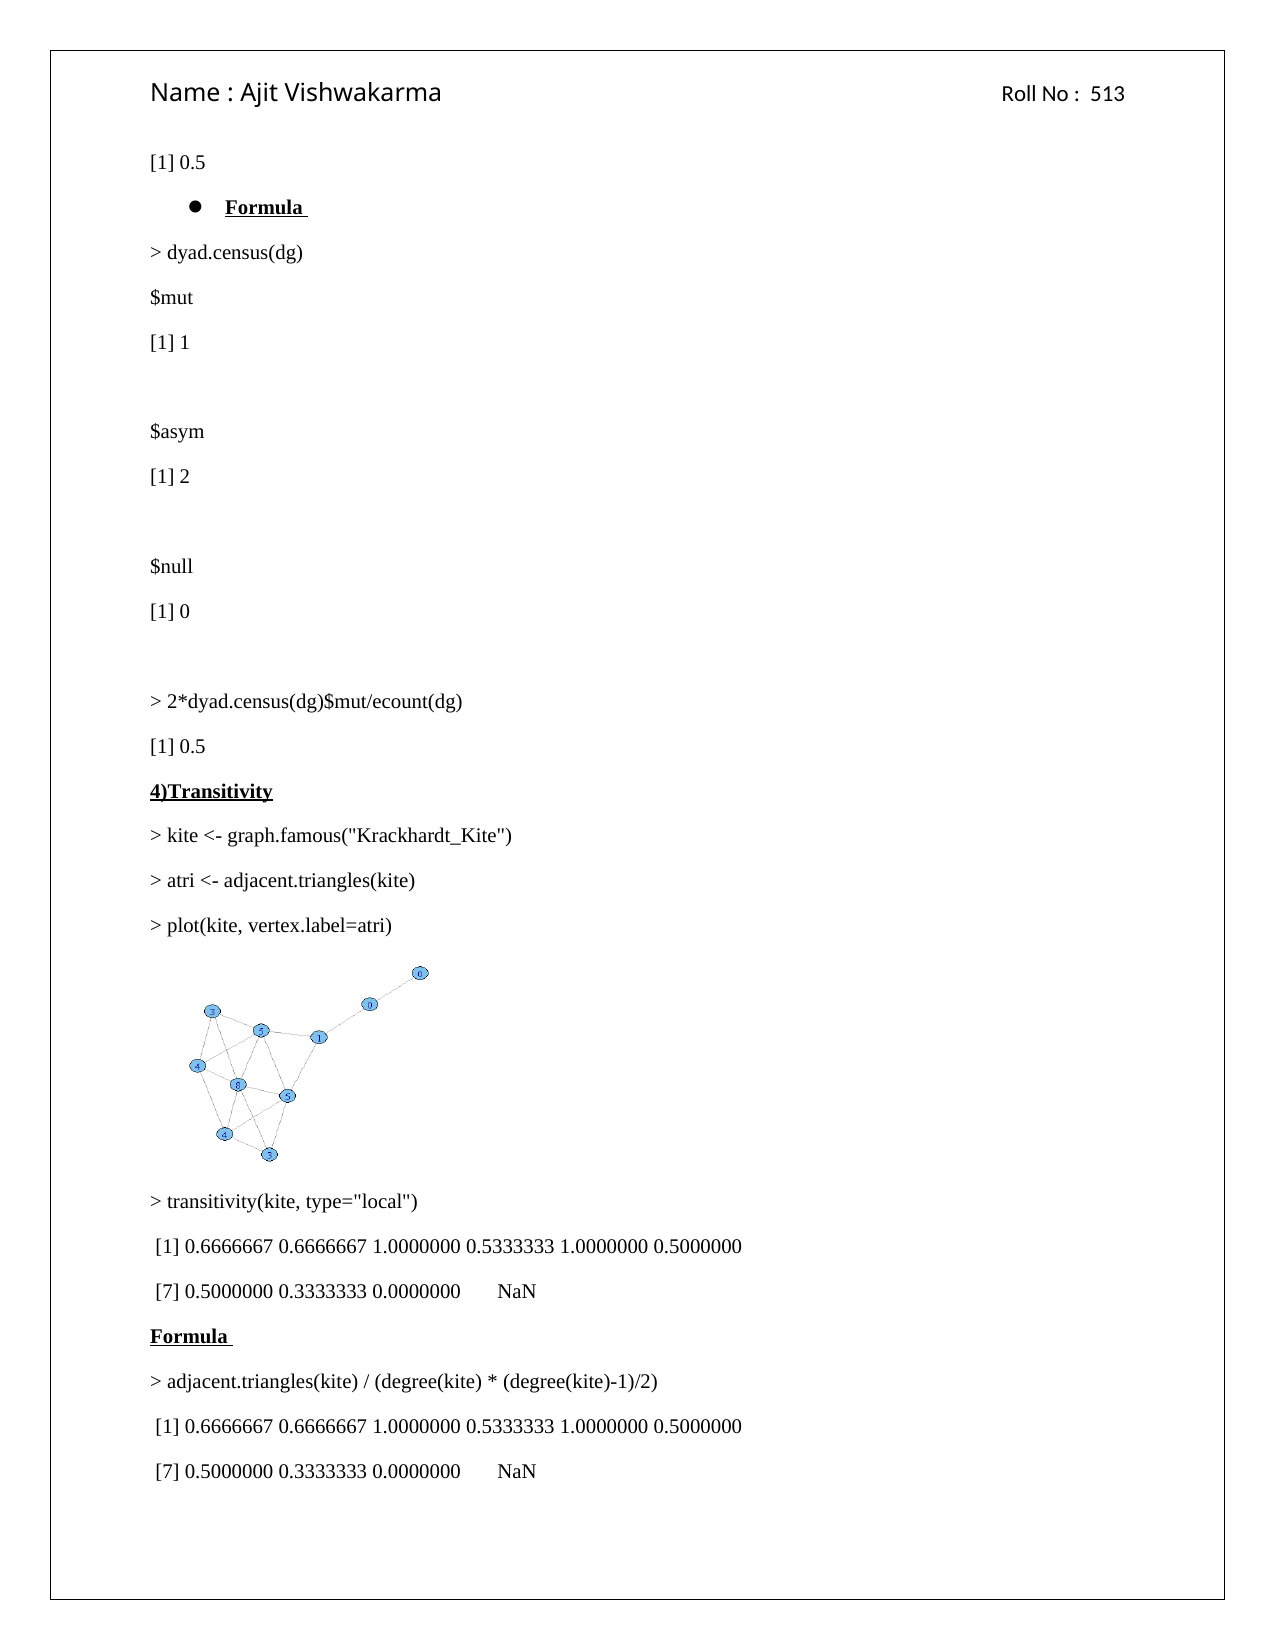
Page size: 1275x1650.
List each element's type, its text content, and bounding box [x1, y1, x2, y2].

text Formula [150, 1324, 1125, 1348]
text > plot(kite, vertex.label=atri) [150, 913, 1125, 937]
text $asym [150, 419, 1125, 443]
text [1] 0.6666667 0.6666667 1.0000000 0.5333333 1.0000000 0.5000000 [150, 1234, 1125, 1258]
text [1] 2 [150, 464, 1125, 488]
text $mut [150, 285, 1125, 309]
text [1] 0.5 [150, 150, 1125, 174]
text > kite <- graph.famous("Krackhardt_Kite") [150, 823, 1125, 847]
picture [150, 958, 449, 1169]
text > 2*dyad.census(dg)$mut/ecount(dg) [150, 689, 1125, 713]
text > transitivity(kite, type="local") [150, 1189, 1125, 1213]
text [7] 0.5000000 0.3333333 0.0000000 NaN [150, 1279, 1125, 1303]
text 4)Transitivity [150, 778, 1125, 803]
list Formula [187, 195, 1125, 219]
text > dyad.census(dg) [150, 240, 1125, 264]
text $null [150, 554, 1125, 578]
text [1] 0.6666667 0.6666667 1.0000000 0.5333333 1.0000000 0.5000000 [150, 1414, 1125, 1438]
text > atri <- adjacent.triangles(kite) [150, 868, 1125, 892]
text [1] 0.5 [150, 734, 1125, 758]
text [7] 0.5000000 0.3333333 0.0000000 NaN [150, 1459, 1125, 1483]
text [1] 0 [150, 599, 1125, 623]
text > adjacent.triangles(kite) / (degree(kite) * (degree(kite)-1)/2) [150, 1369, 1125, 1393]
text [1] 1 [150, 329, 1125, 354]
